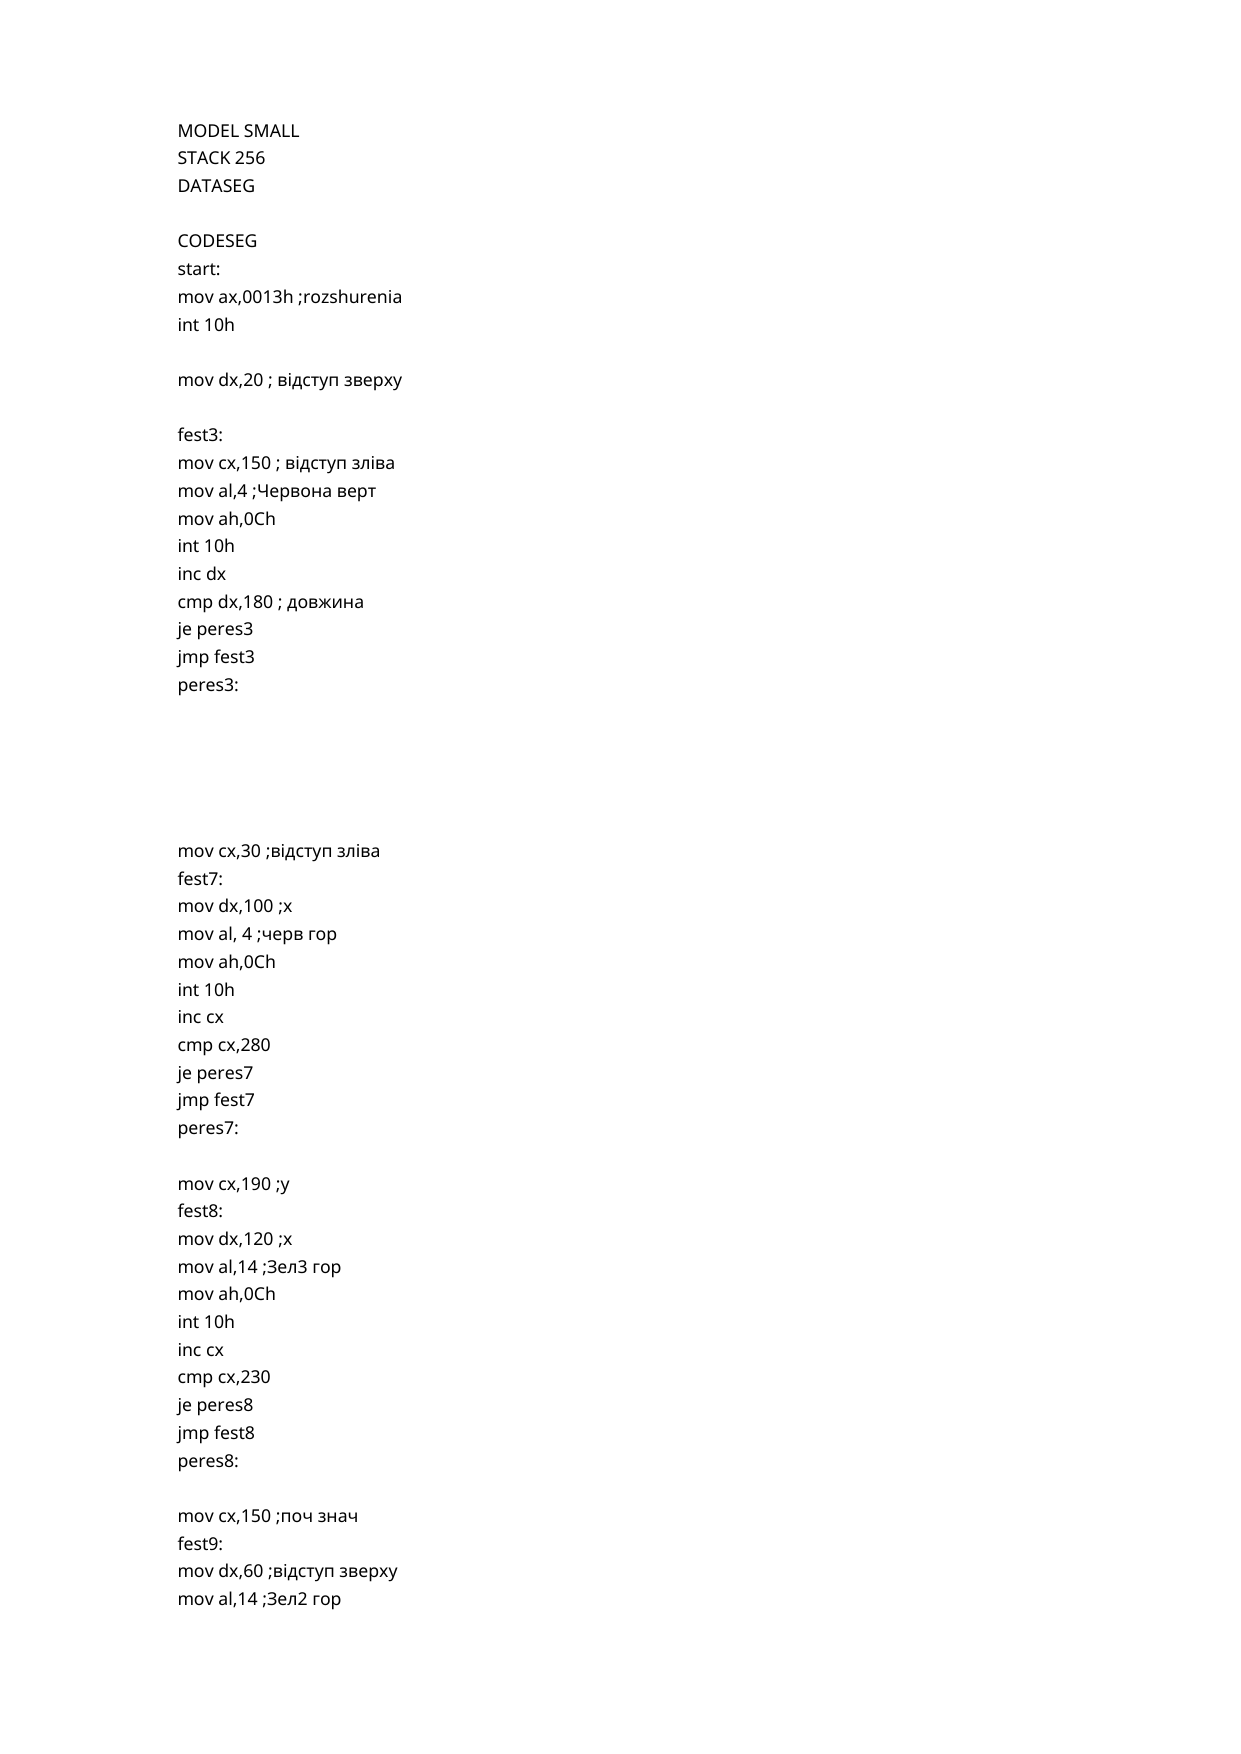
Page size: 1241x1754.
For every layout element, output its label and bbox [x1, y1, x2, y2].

text [177, 118, 1152, 1611]
